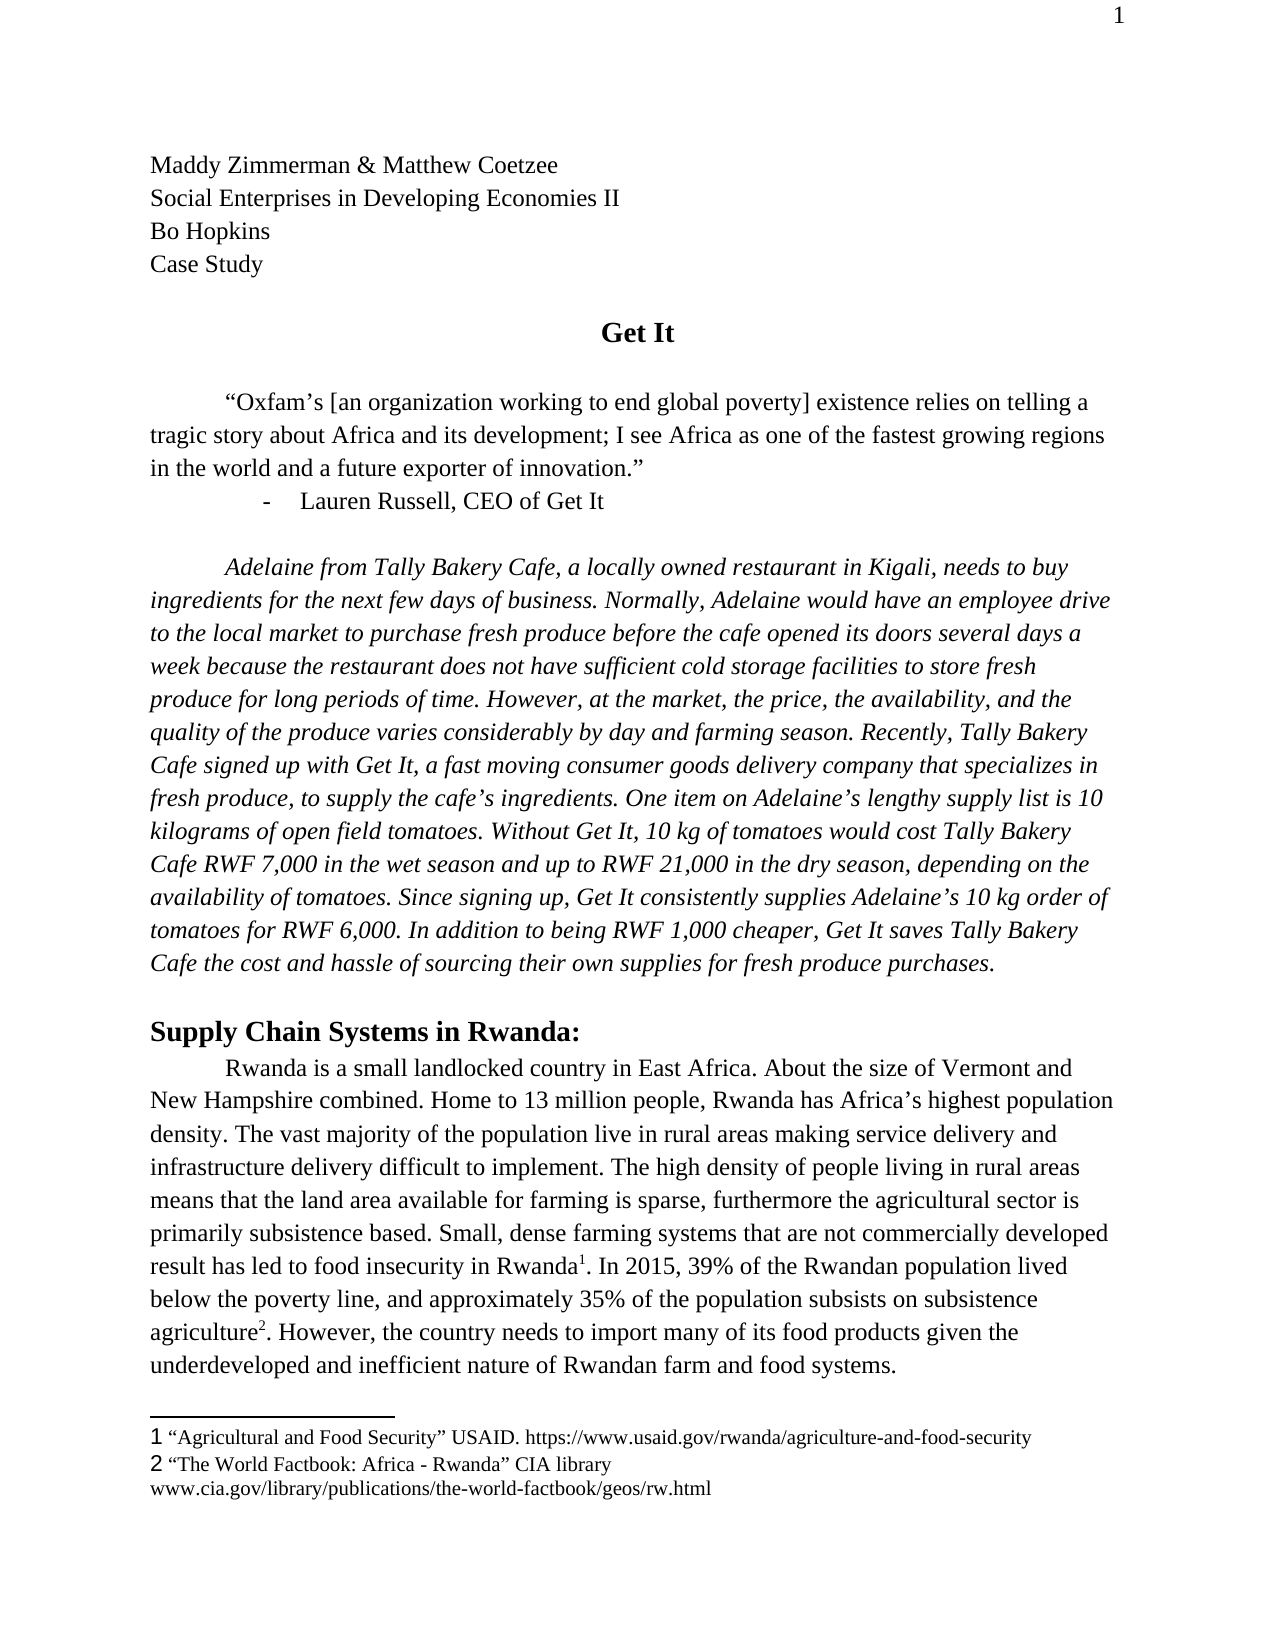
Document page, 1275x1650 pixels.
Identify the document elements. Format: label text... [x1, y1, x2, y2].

text Get It [150, 315, 1125, 349]
list Lauren Russell, CEO of Get It [262, 486, 1125, 514]
text Bo Hopkins [150, 216, 1125, 245]
text Supply Chain Systems in Rwanda: [150, 1014, 1125, 1048]
text “Oxfam’s [an organization working to end global poverty] existence relies on telling a tragic story about Africa and its development; I see Africa as one of the fastest growing regions in the world and a future exporter of innovation.” [150, 387, 1125, 481]
text Case Study [150, 249, 1125, 278]
text Rwanda is a small landlocked country in East Africa. About the size of Vermont and New Hampshire combined. Home to 13 million people, Rwanda has Africa’s highest population density. The vast majority of the population live in rural areas making service delivery and infrastructure delivery difficult to implement. The high density of people living in rural areas means that the land area available for farming is sparse, furthermore the agricultural sector is primarily subsistence based. Small, dense farming systems that are not commercially developed result has led to food insecurity in Rwanda. In 2015, 39% of the Rwandan population lived below the poverty line, and approximately 35% of the population subsists on subsistence agriculture. However, the country needs to import many of its food products given the underdeveloped and inefficient nature of Rwandan farm and food systems. [150, 1053, 1125, 1378]
text Adelaine from Tally Bakery Cafe, a locally owned restaurant in Kigali, needs to buy ingredients for the next few days of business. Normally, Adelaine would have an employee drive to the local market to purchase fresh produce before the cafe opened its doors several days a week because the restaurant does not have sufficient cold storage facilities to store fresh produce for long periods of time. However, at the market, the price, the availability, and the quality of the produce varies considerably by day and farming season. Recently, Tally Bakery Cafe signed up with Get It, a fast moving consumer goods delivery company that specializes in fresh produce, to supply the cafe’s ingredients. One item on Adelaine’s lengthy supply list is 10 kilograms of open field tomatoes. Without Get It, 10 kg of tomatoes would cost Tally Bakery Cafe RWF 7,000 in the wet season and up to RWF 21,000 in the dry season, depending on the availability of tomatoes. Since signing up, Get It consistently supplies Adelaine’s 10 kg order of tomatoes for RWF 6,000. In addition to being RWF 1,000 cheaper, Get It saves Tally Bakery Cafe the cost and hassle of sourcing their own supplies for fresh produce purchases. [150, 552, 1125, 977]
text Social Enterprises in Developing Economies II [150, 183, 1125, 212]
text Maddy Zimmerman & Matthew Coetzee [150, 150, 1125, 179]
